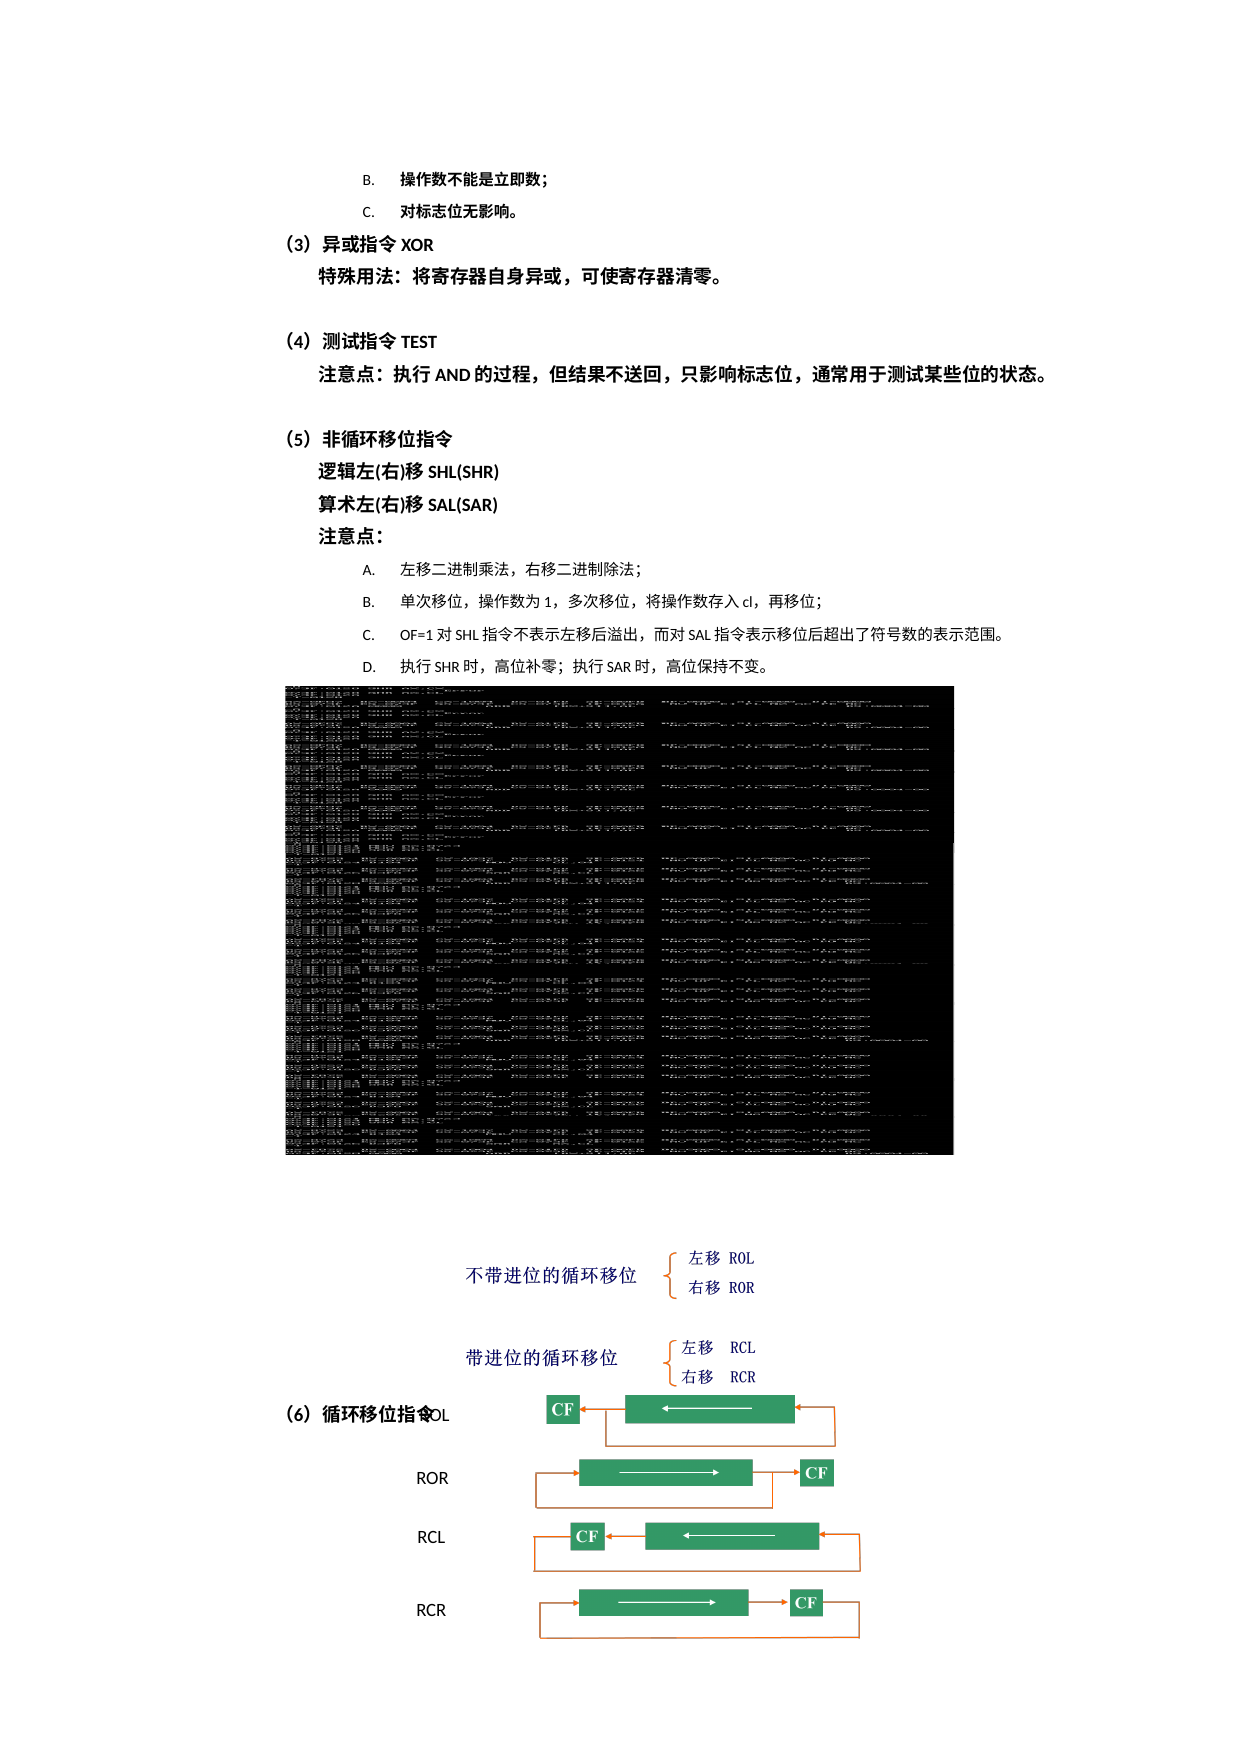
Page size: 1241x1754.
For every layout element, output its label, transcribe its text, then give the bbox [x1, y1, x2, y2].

list 对标志位无影响。 [362, 194, 1062, 227]
text 注意点： [275, 519, 1062, 552]
text （4）测试指令TEST [275, 324, 1062, 357]
list OF=1对SHL指令不表示左移后溢出，而对SAL指令表示移位后超出了符号数的表示范围。 [362, 617, 1062, 649]
text （3）异或指令XOR [275, 227, 1062, 259]
picture [285, 686, 955, 1155]
text 特殊用法：将寄存器自身异或，可使寄存器清零。 [275, 259, 1062, 292]
picture [533, 1520, 861, 1572]
picture [535, 1457, 838, 1509]
list 单次移位，操作数为1，多次移位，将操作数存入cl，再移位； [362, 584, 1062, 617]
list 执行SHR时，高位补零；执行SAR时，高位保持不变。 [362, 649, 1062, 682]
text 注意点：执行AND的过程，但结果不送回，只影响标志位，通常用于测试某些位的状态。 [275, 357, 1062, 389]
text 算术左(右)移SAL(SAR) [275, 487, 1062, 519]
text 逻辑左(右)移SHL(SHR) [275, 454, 1062, 487]
picture [539, 1587, 860, 1639]
list 左移二进制乘法，右移二进制除法； [362, 552, 1062, 584]
picture [453, 1234, 836, 1447]
text （5）非循环移位指令 [275, 422, 1062, 454]
list 操作数不能是立即数； [362, 162, 1062, 194]
